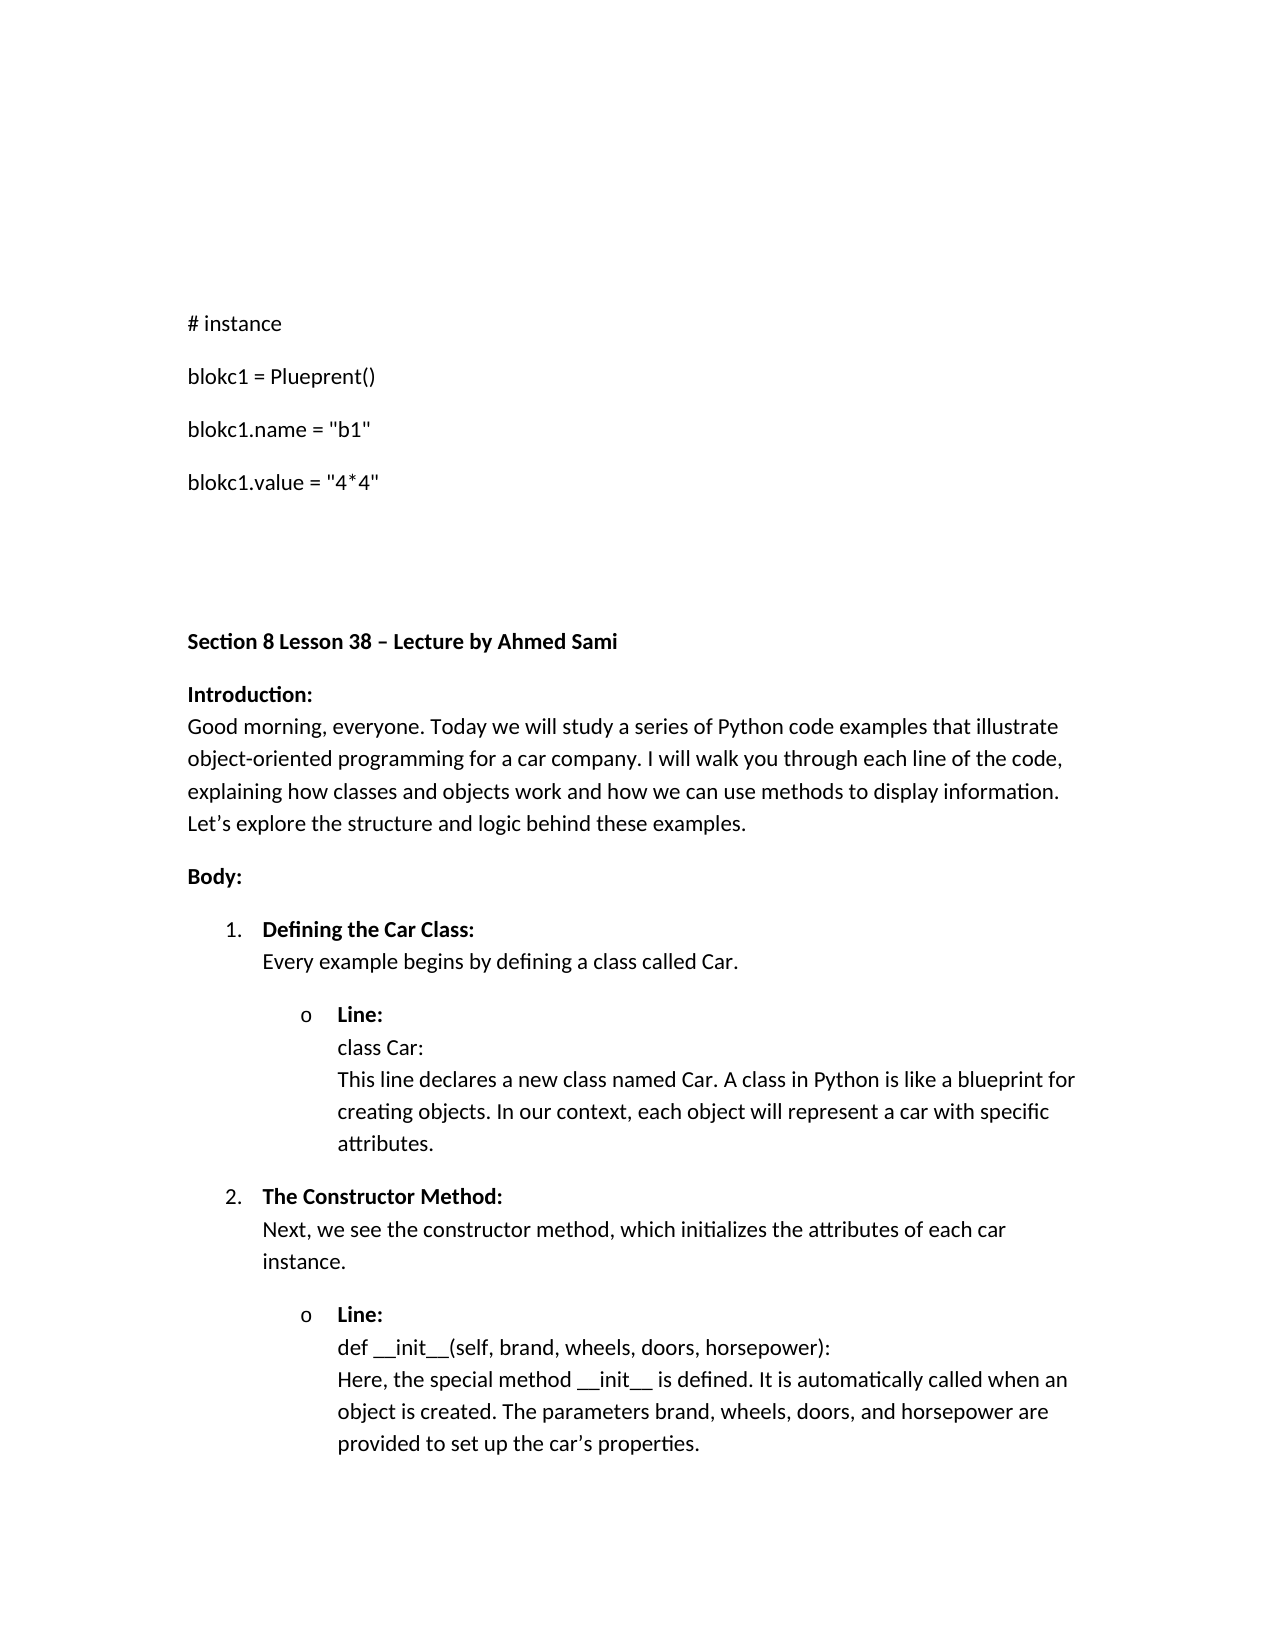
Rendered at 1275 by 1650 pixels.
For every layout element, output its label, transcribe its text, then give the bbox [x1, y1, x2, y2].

text blokc1.value = "4*4" [187, 468, 1087, 496]
text Introduction: Good morning, everyone. Today we will study a series of Python code examples that illustrate object-oriented programming for a car company. I will walk you through each line of the code, explaining how classes and objects work and how we can use methods to display information. Let’s explore the structure and logic behind these examples. [187, 680, 1087, 837]
text blokc1 = Plueprent() [187, 362, 1087, 390]
text Body: [187, 862, 1087, 890]
list The Constructor Method: Next, we see the constructor method, which initializes the attributes of each car instance. [225, 1182, 1087, 1275]
list Line: def __init__(self, brand, wheels, doors, horsepower): Here, the special method __init__ is defined. It is automatically called when an object is created. The parameters brand, wheels, doors, and horsepower are provided to set up the car’s properties. [300, 1300, 1087, 1457]
text # instance [187, 309, 1087, 337]
list Defining the Car Class: Every example begins by defining a class called Car. [225, 915, 1087, 975]
text Section 8 Lesson 38 – Lecture by Ahmed Sami [187, 627, 1087, 655]
list Line: class Car: This line declares a new class named Car. A class in Python is like a blueprint for creating objects. In our context, each object will represent a car with specific attributes. [300, 1000, 1087, 1157]
text blokc1.name = "b1" [187, 415, 1087, 443]
